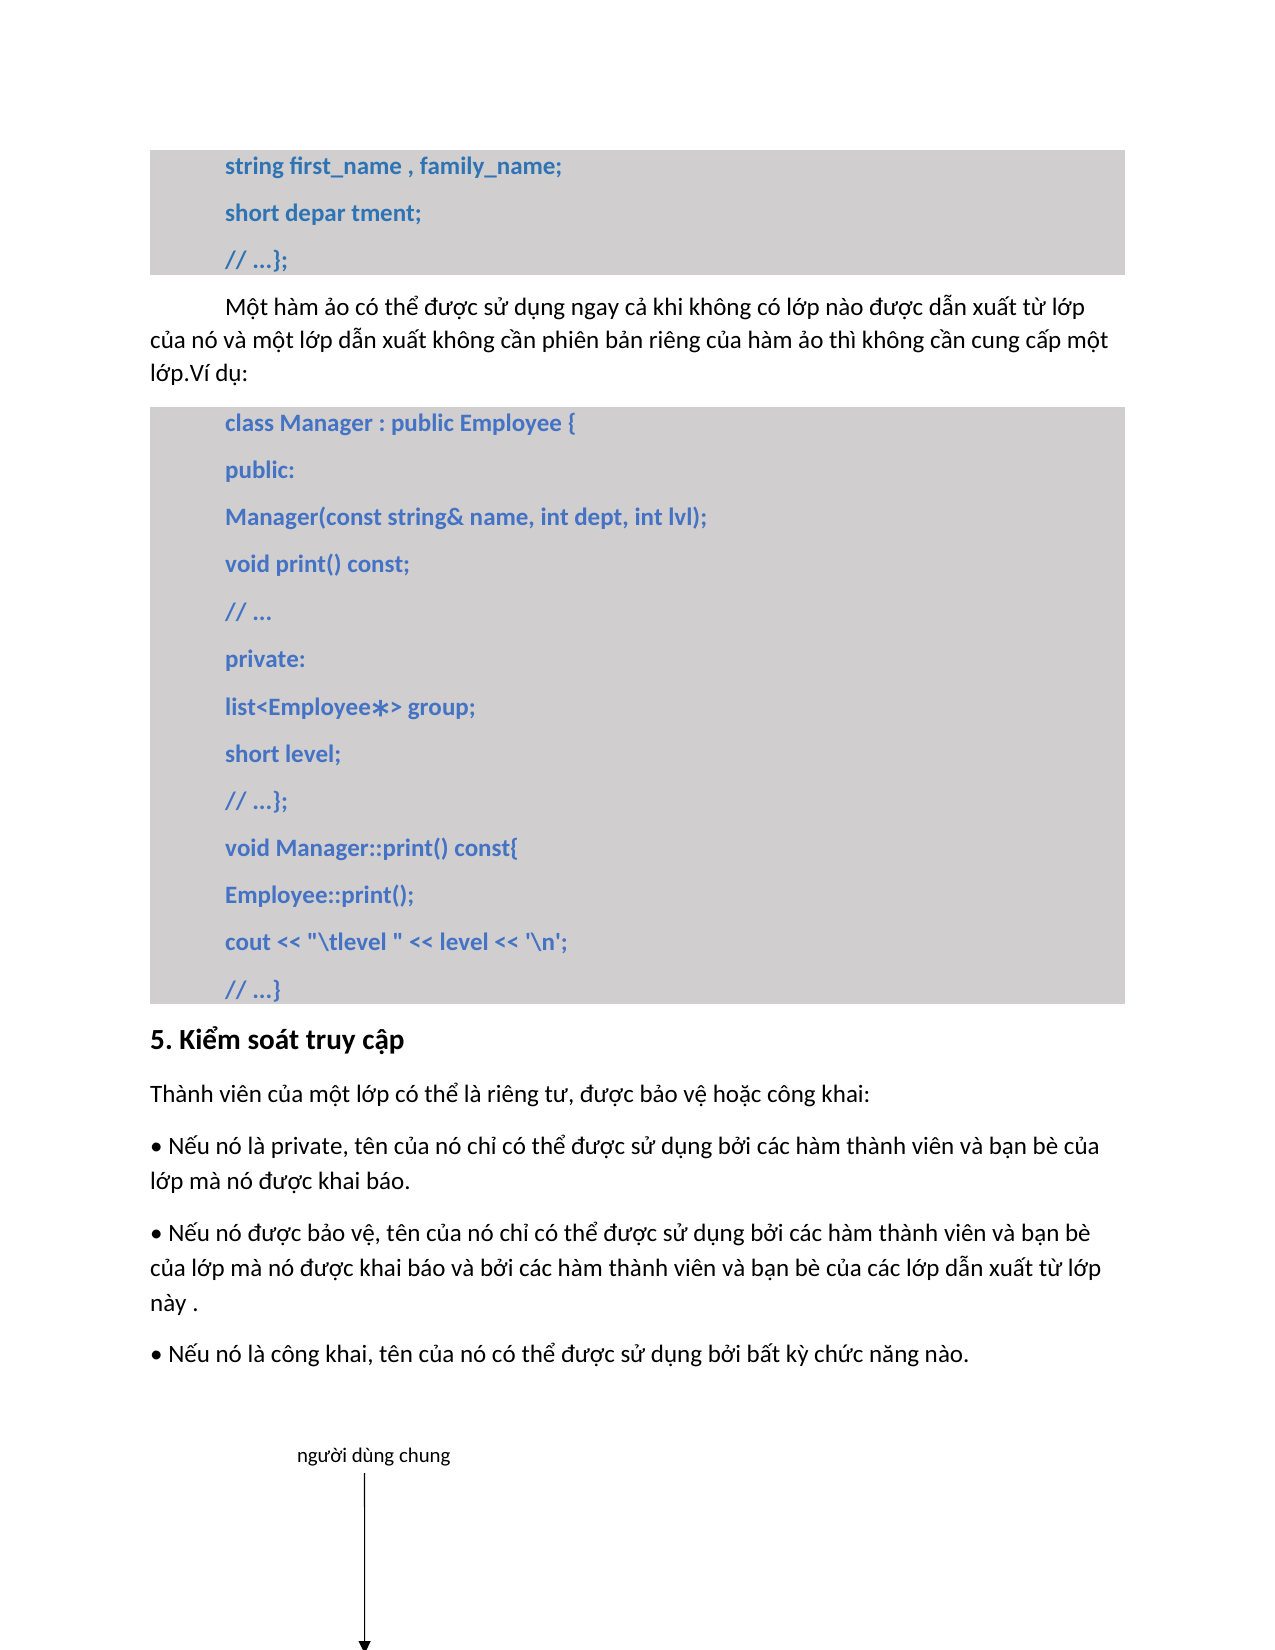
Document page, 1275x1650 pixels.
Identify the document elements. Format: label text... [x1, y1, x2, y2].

text Thành viên của một lớp có thể là riêng tư, được bảo vệ hoặc công khai: [150, 1078, 1125, 1109]
text 5. Kiểm soát truy cập [150, 1021, 1125, 1057]
text public: [150, 454, 1125, 485]
text list<Employee∗> group; [150, 690, 1125, 721]
text • Nếu nó là private, tên của nó chỉ có thể được sử dụng bởi các hàm thành viên và bạn bè của lớp mà nó được khai báo. [150, 1130, 1125, 1196]
text class Manager : public Employee { [150, 407, 1125, 437]
text Manager(const string& name, int dept, int lvl); [150, 501, 1125, 532]
text string first_name , family_name; [150, 150, 1125, 181]
text // ...} [150, 974, 1125, 1004]
text private: [150, 643, 1125, 673]
text • Nếu nó được bảo vệ, tên của nó chỉ có thể được sử dụng bởi các hàm thành viên và bạn bè của lớp mà nó được khai báo và bởi các hàm thành viên và bạn bè của các lớp dẫn xuất từ lớp này . [150, 1217, 1125, 1317]
text void print() const; [150, 548, 1125, 579]
text short level; [150, 738, 1125, 768]
text • Nếu nó là công khai, tên của nó có thể được sử dụng bởi bất kỳ chức năng nào. [150, 1338, 1125, 1369]
text cout << "\tlevel " << level << '\n'; [150, 927, 1125, 957]
text Một hàm ảo có thể được sử dụng ngay cả khi không có lớp nào được dẫn xuất từ lớp của nó và một lớp dẫn xuất không cần phiên bản riêng của hàm ảo thì không cần cung cấp một lớp.Ví dụ: [150, 292, 1125, 388]
text // ...}; [150, 244, 1125, 275]
text // ...}; [150, 785, 1125, 816]
text Employee::print(); [150, 879, 1125, 910]
text // ... [150, 596, 1125, 626]
text người dùng chung [150, 1442, 1125, 1467]
text short depar tment; [150, 197, 1125, 228]
text void Manager::print() const{ [150, 832, 1125, 863]
